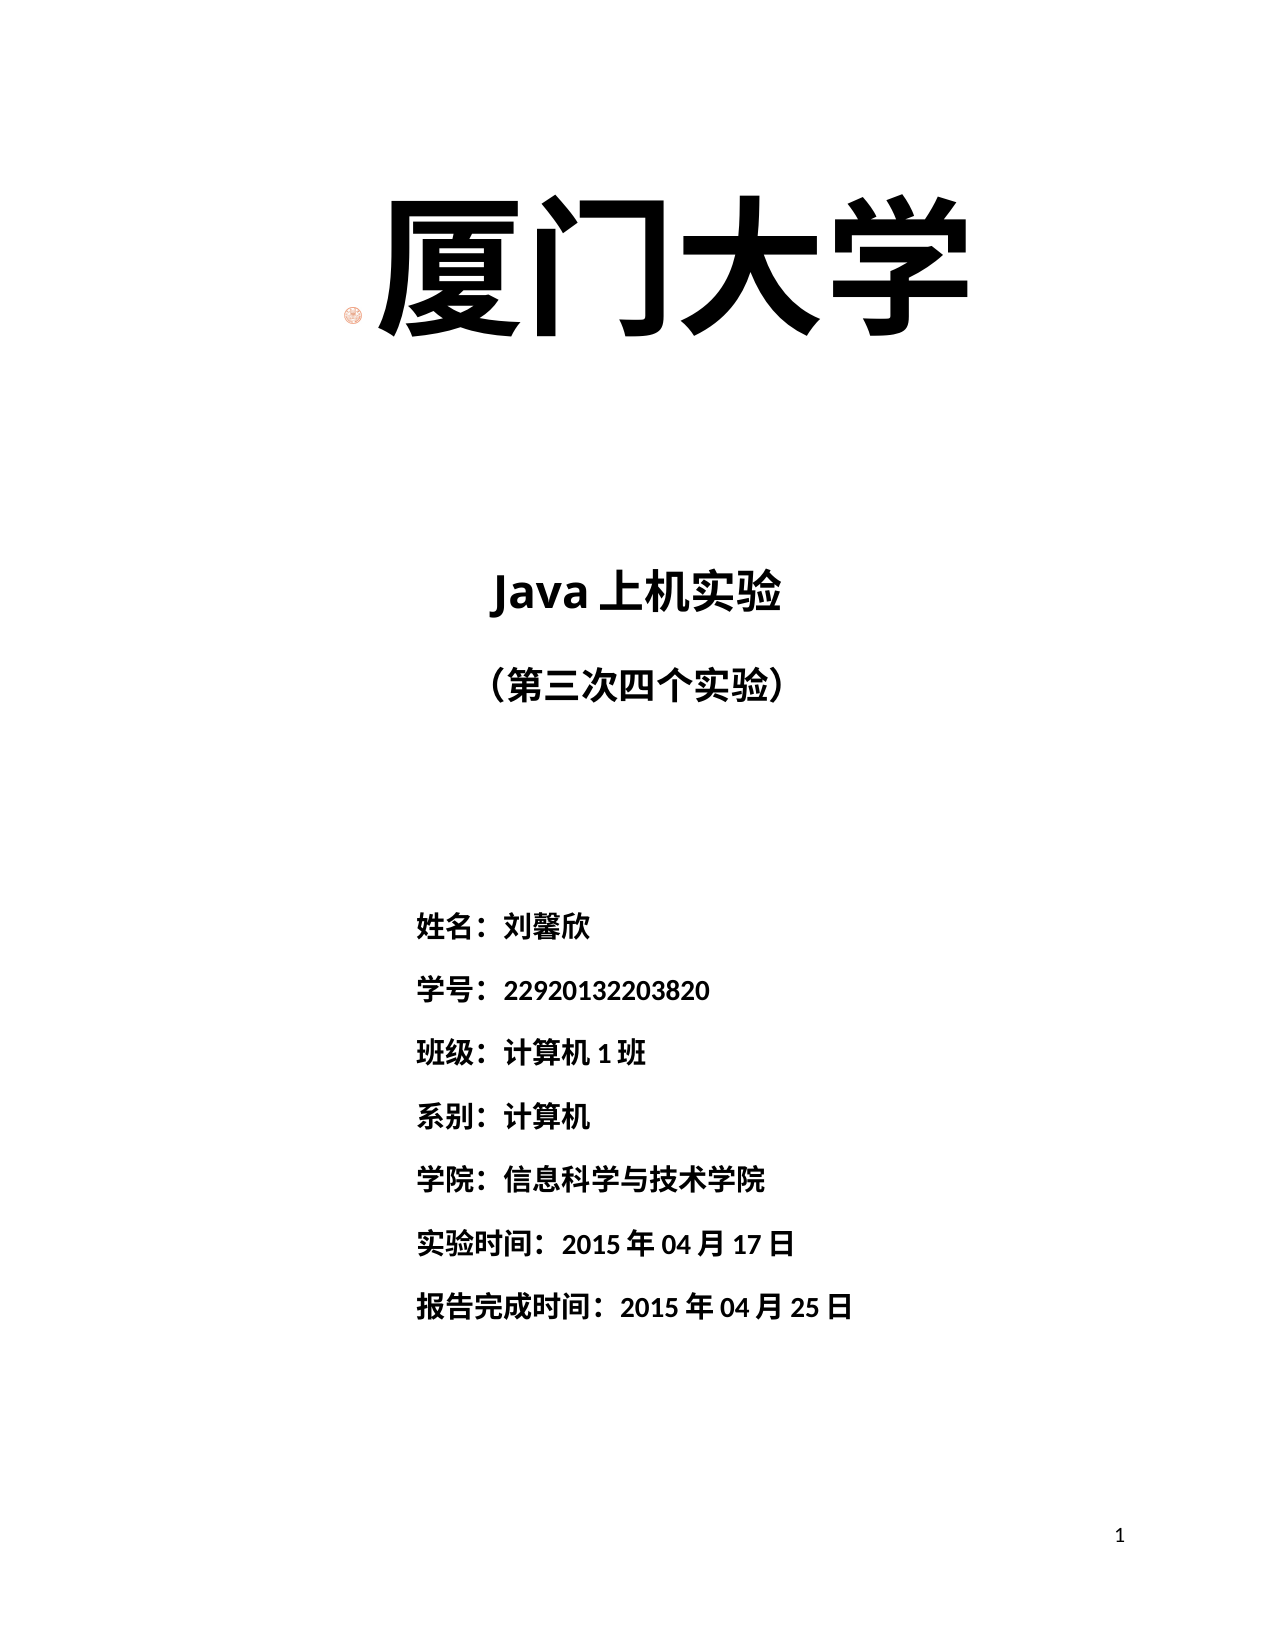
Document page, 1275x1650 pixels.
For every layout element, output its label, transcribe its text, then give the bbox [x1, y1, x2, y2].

list 厦门大学 [194, 150, 1125, 367]
text 学院：信息科学与技术学院 [416, 1157, 1125, 1199]
text 学号：22920132203820 [416, 967, 1125, 1009]
picture [344, 307, 362, 324]
text 姓名：刘馨欣 [416, 903, 1125, 946]
text 报告完成时间：2015年04月25日 [416, 1284, 1125, 1326]
text 实验时间：2015年04月17日 [416, 1220, 1125, 1263]
text 系别：计算机 [416, 1093, 1125, 1136]
text 班级：计算机1班 [416, 1030, 1125, 1072]
text Java上机实验 [150, 556, 1125, 622]
text （第三次四个实验） [150, 656, 1125, 710]
